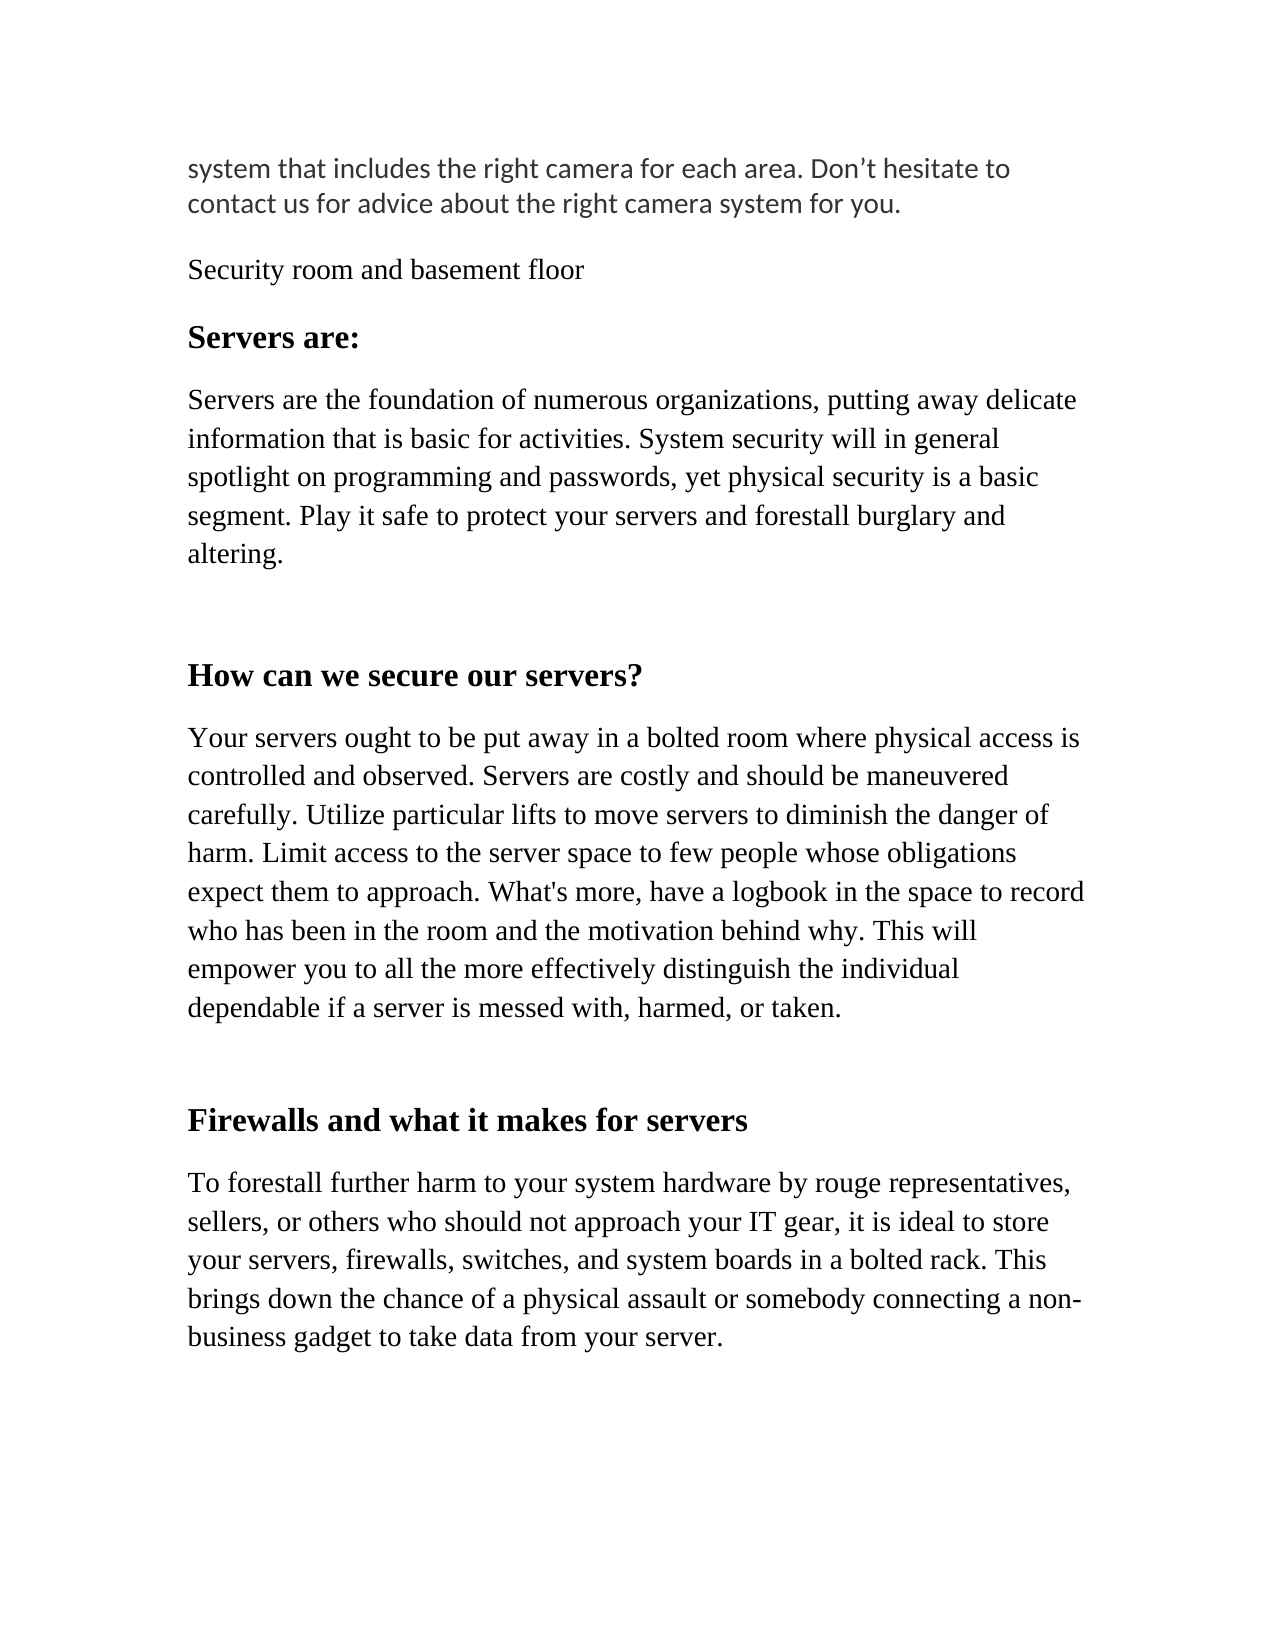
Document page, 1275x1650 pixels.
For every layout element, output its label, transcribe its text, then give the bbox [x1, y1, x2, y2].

text Your servers ought to be put away in a bolted room where physical access is controlled and observed. Servers are costly and should be maneuvered carefully. Utilize particular lifts to move servers to diminish the danger of harm. Limit access to the server space to few people whose obligations expect them to approach. What's more, have a logbook in the space to record who has been in the room and the motivation behind why. This will empower you to all the more effectively distinguish the individual dependable if a server is messed with, harmed, or taken. [187, 720, 1087, 1023]
text Security room and basement floor [187, 252, 1087, 286]
text To forestall further harm to your system hardware by rouge representatives, sellers, or others who should not approach your IT gear, it is ideal to store your servers, firewalls, switches, and system boards in a bolted rack. This brings down the chance of a physical assault or somebody connecting a non-business gadget to take data from your server. [187, 1165, 1087, 1353]
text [187, 150, 1087, 221]
text Servers are the foundation of numerous organizations, putting away delicate information that is basic for activities. System security will in general spotlight on programming and passwords, yet physical security is a basic segment. Play it safe to protect your servers and forestall burglary and altering. [187, 382, 1087, 570]
text How can we secure our servers? [187, 655, 1087, 693]
text Firewalls and what it makes for servers [187, 1100, 1087, 1138]
text Servers are: [187, 317, 1087, 356]
